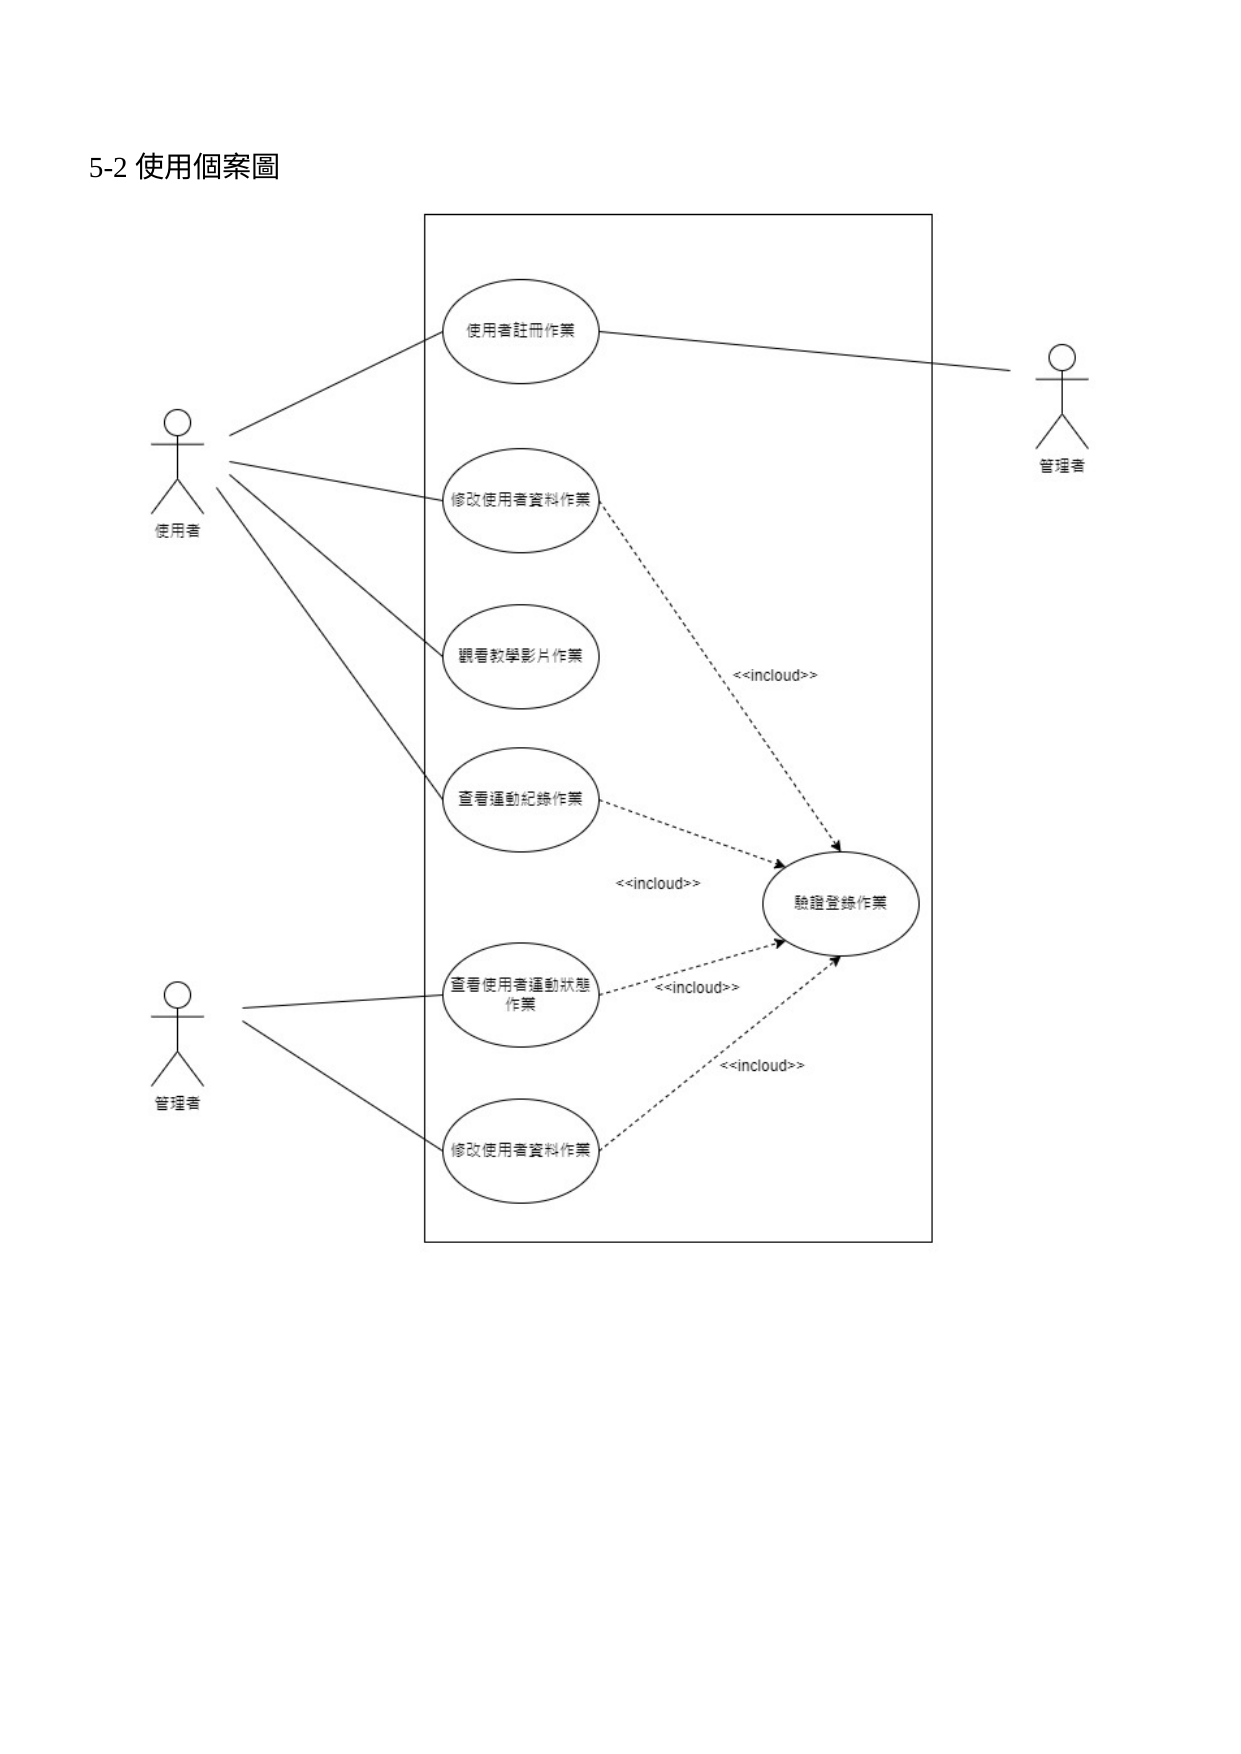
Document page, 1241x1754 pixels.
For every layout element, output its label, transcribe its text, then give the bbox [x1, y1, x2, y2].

picture [138, 202, 1102, 1256]
text 5-2 使用個案圖 [89, 127, 1152, 202]
